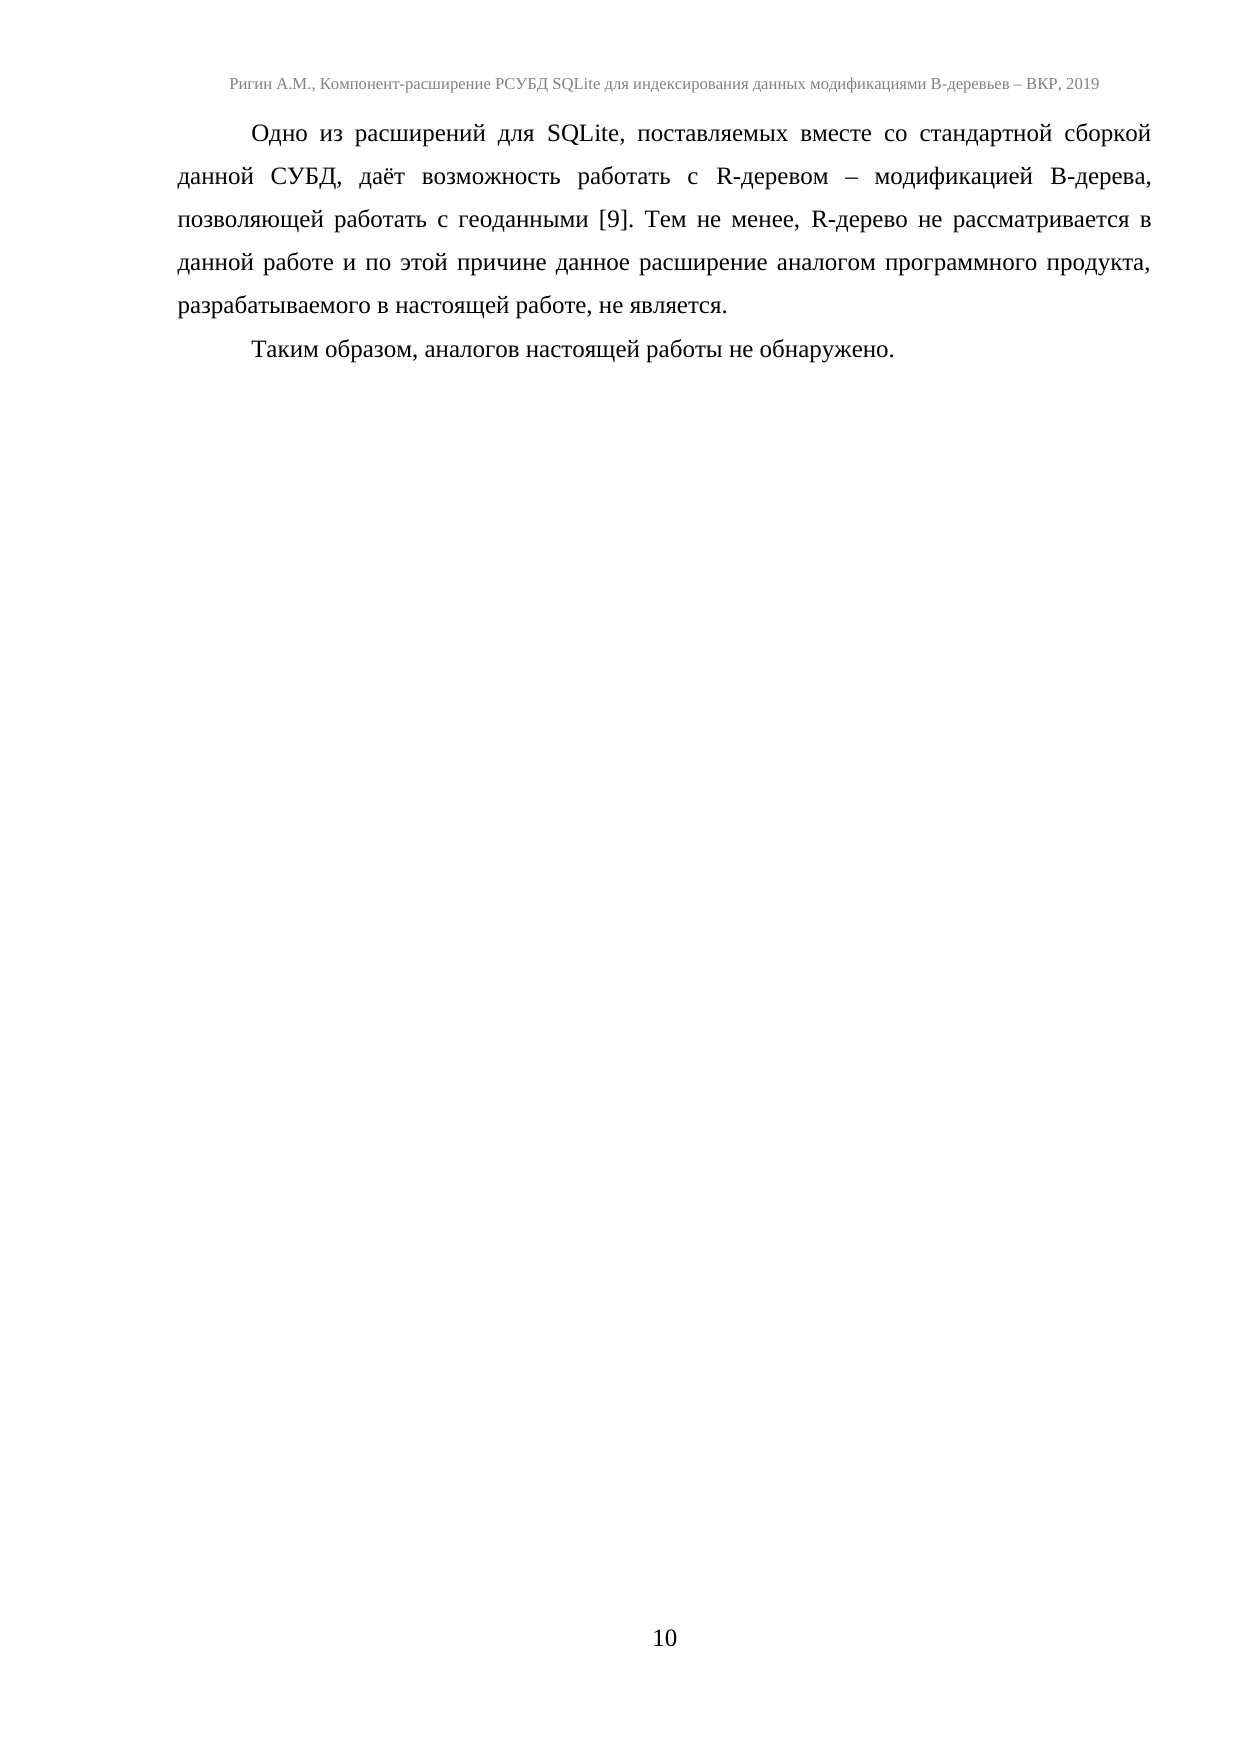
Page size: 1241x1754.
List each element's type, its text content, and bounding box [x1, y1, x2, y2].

text Одно из расширений для SQLite, поставляемых вместе со стандартной сборкой данной СУБД, даёт возможность работать с R-деревом – модификацией B-дерева, позволяющей работать с геоданными [9]. Тем не менее, R-дерево не рассматривается в данной работе и по этой причине данное расширение аналогом программного продукта, разрабатываемого в настоящей работе, не является. [177, 118, 1152, 319]
text Таким образом, аналогов настоящей работы не обнаружено. [177, 334, 1152, 362]
